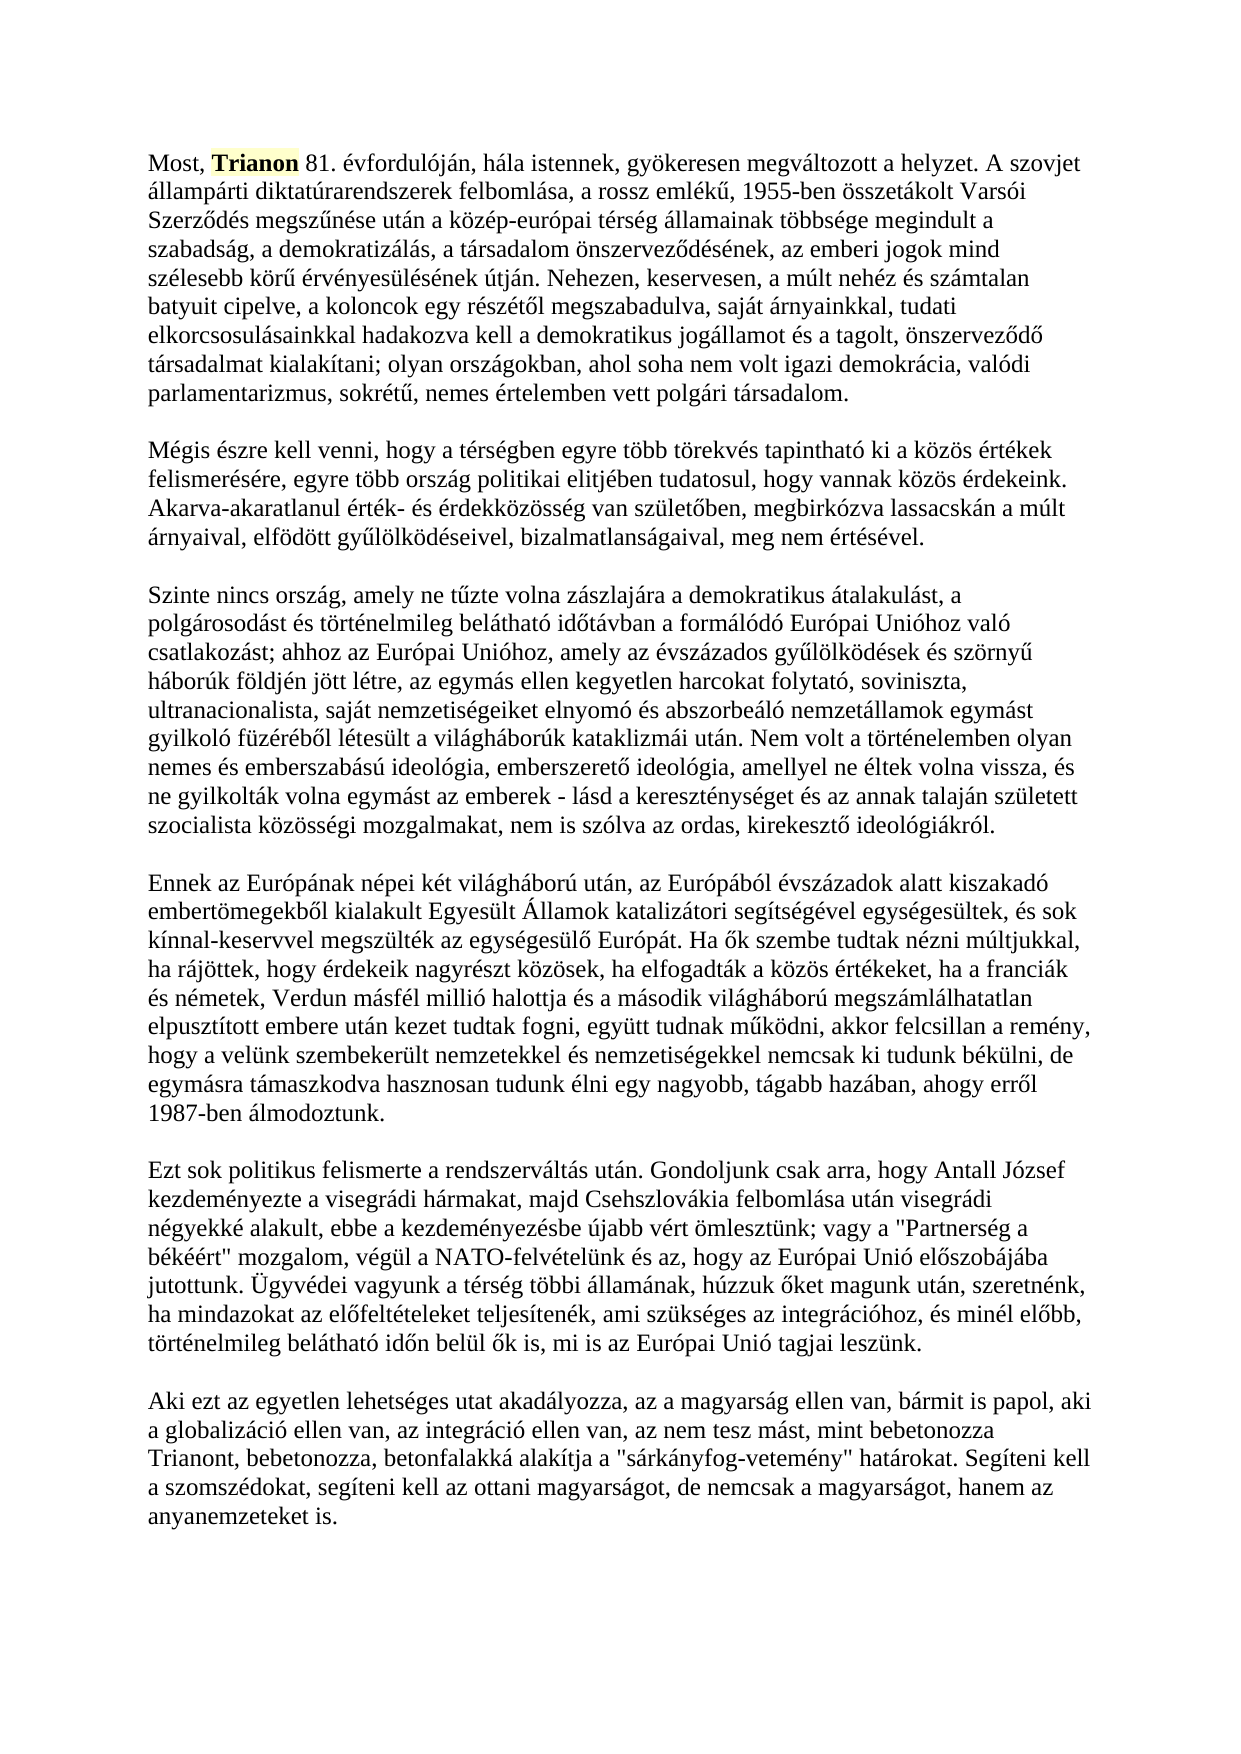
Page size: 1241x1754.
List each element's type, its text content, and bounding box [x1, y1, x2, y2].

text Ezt sok politikus felismerte a rendszerváltás után. Gondoljunk csak arra, hogy Antall József kezdeményezte a visegrádi hármakat, majd Csehszlovákia felbomlása után visegrádi négyekké alakult, ebbe a kezdeményezésbe újabb vért ömlesztünk; vagy a "Partnerség a békéért" mozgalom, végül a NATO-felvételünk és az, hogy az Európai Unió előszobájába jutottunk. Ügyvédei vagyunk a térség többi államának, húzzuk őket magunk után, szeretnénk, ha mindazokat az előfeltételeket teljesítenék, ami szükséges az integrációhoz, és minél előbb, történelmileg belátható időn belül ők is, mi is az Európai Unió tagjai leszünk. [148, 1156, 1093, 1357]
text Mégis észre kell venni, hogy a térségben egyre több törekvés tapintható ki a közös értékek felismerésére, egyre több ország politikai elitjében tudatosul, hogy vannak közös érdekeink. Akarva-akaratlanul érték- és érdekközösség van születőben, megbirkózva lassacskán a múlt árnyaival, elfödött gyűlölködéseivel, bizalmatlanságaival, meg nem értésével. [148, 436, 1093, 551]
text Szinte nincs ország, amely ne tűzte volna zászlajára a demokratikus átalakulást, a polgárosodást és történelmileg belátható időtávban a formálódó Európai Unióhoz való csatlakozást; ahhoz az Európai Unióhoz, amely az évszázados gyűlölködések és szörnyű háborúk földjén jött létre, az egymás ellen kegyetlen harcokat folytató, soviniszta, ultranacionalista, saját nemzetiségeiket elnyomó és abszorbeáló nemzetállamok egymást gyilkoló füzéréből létesült a világháborúk kataklizmái után. Nem volt a történelemben olyan nemes és emberszabású ideológia, emberszerető ideológia, amellyel ne éltek volna vissza, és ne gyilkolták volna egymást az emberek - lásd a kereszténységet és az annak talaján született szocialista közösségi mozgalmakat, nem is szólva az ordas, kirekesztő ideológiákról. [148, 580, 1093, 838]
text Aki ezt az egyetlen lehetséges utat akadályozza, az a magyarság ellen van, bármit is papol, aki a globalizáció ellen van, az integráció ellen van, az nem tesz mást, mint bebetonozza Trianont, bebetonozza, betonfalakká alakítja a "sárkányfog-vetemény" határokat. Segíteni kell a szomszédokat, segíteni kell az ottani magyarságot, de nemcsak a magyarságot, hanem az anyanemzeteket is. [148, 1386, 1093, 1530]
text Ennek az Európának népei két világháború után, az Európából évszázadok alatt kiszakadó embertömegekből kialakult Egyesült Államok katalizátori segítségével egységesültek, és sok kínnal-keservvel megszülték az egységesülő Európát. Ha ők szembe tudtak nézni múltjukkal, ha rájöttek, hogy érdekeik nagyrészt közösek, ha elfogadták a közös értékeket, ha a franciák és németek, Verdun másfél millió halottja és a második világháború megszámlálhatatlan elpusztított embere után kezet tudtak fogni, együtt tudnak működni, akkor felcsillan a remény, hogy a velünk szembekerült nemzetekkel és nemzetiségekkel nemcsak ki tudunk békülni, de egymásra támaszkodva hasznosan tudunk élni egy nagyobb, tágabb hazában, ahogy erről 1987-ben álmodoztunk. [148, 868, 1093, 1126]
text Most, Trianon 81. évfordulóján, hála istennek, gyökeresen megváltozott a helyzet. A szovjet állampárti diktatúrarendszerek felbomlása, a rossz emlékű, 1955-ben összetákolt Varsói Szerződés megszűnése után a közép-európai térség államainak többsége megindult a szabadság, a demokratizálás, a társadalom önszerveződésének, az emberi jogok mind szélesebb körű érvényesülésének útján. Nehezen, keservesen, a múlt nehéz és számtalan batyuit cipelve, a koloncok egy részétől megszabadulva, saját árnyainkkal, tudati elkorcsosulásainkkal hadakozva kell a demokratikus jogállamot és a tagolt, önszerveződő társadalmat kialakítani; olyan országokban, ahol soha nem volt igazi demokrácia, valódi parlamentarizmus, sokrétű, nemes értelemben vett polgári társadalom. [148, 148, 1093, 406]
